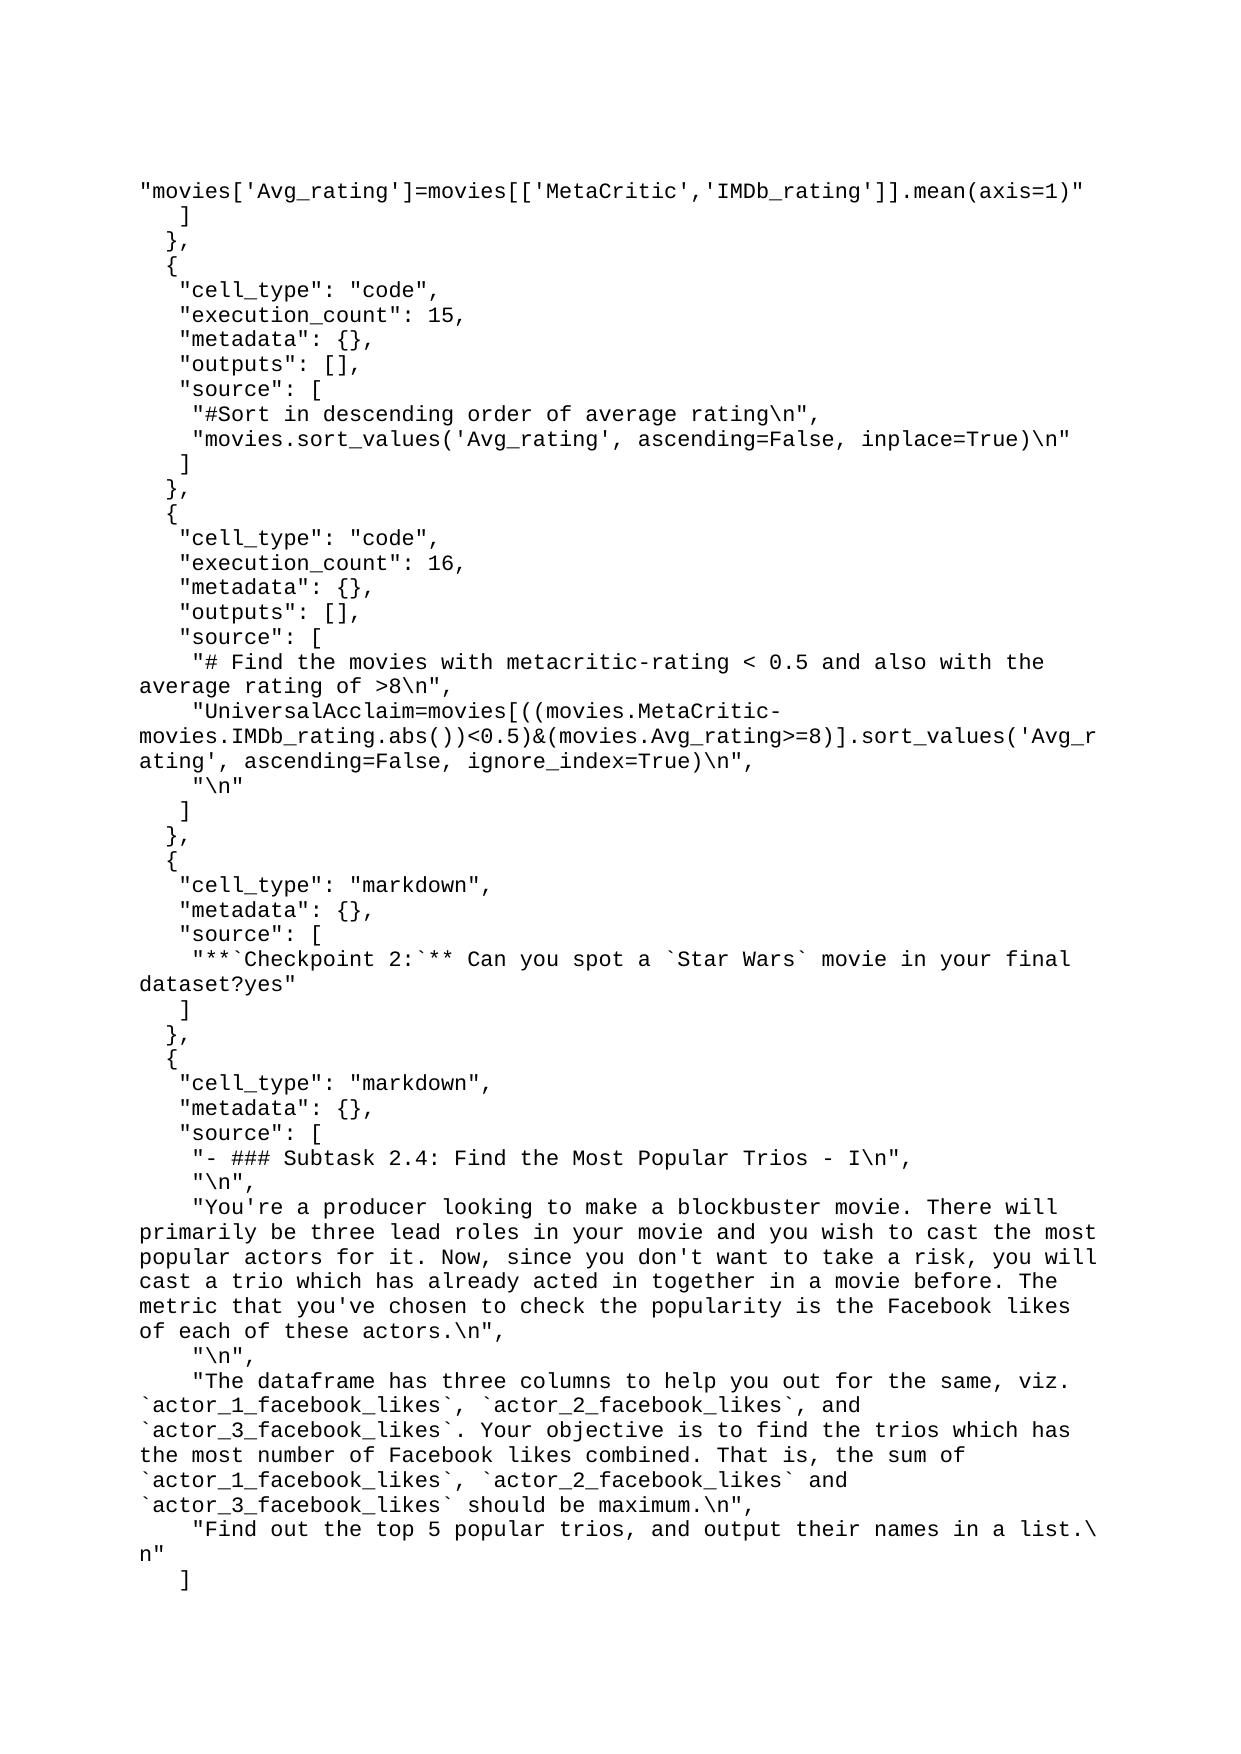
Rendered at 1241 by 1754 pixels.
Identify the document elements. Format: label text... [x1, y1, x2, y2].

text ] [139, 452, 1101, 477]
text "You're a producer looking to make a blockbuster movie. There will primarily be three lead roles in your movie and you wish to cast the most popular actors for it. Now, since you don't want to take a risk, you will cast a trio which has already acted in together in a movie before. The metric that you've chosen to check the popularity is the Facebook likes of each of these actors.\n", [139, 1196, 1101, 1345]
text "# Find the movies with metacritic-rating < 0.5 and also with the average rating of >8\n", [139, 651, 1101, 700]
text "- ### Subtask 2.4: Find the Most Popular Trios - I\n", [139, 1147, 1101, 1171]
text "metadata": {}, [139, 1097, 1101, 1122]
text "\n" [139, 775, 1101, 799]
text "metadata": {}, [139, 328, 1101, 353]
text { [139, 502, 1101, 527]
text "source": [ [139, 923, 1101, 948]
text { [139, 849, 1101, 874]
text { [139, 1047, 1101, 1072]
text ] [139, 204, 1101, 229]
text "metadata": {}, [139, 576, 1101, 601]
text "metadata": {}, [139, 899, 1101, 923]
text "execution_count": 16, [139, 552, 1101, 576]
text "outputs": [], [139, 601, 1101, 626]
text { [139, 254, 1101, 279]
text "cell_type": "markdown", [139, 1072, 1101, 1097]
text ] [139, 1568, 1101, 1593]
text "The dataframe has three columns to help you out for the same, viz. `actor_1_facebook_likes`, `actor_2_facebook_likes`, and `actor_3_facebook_likes`. Your objective is to find the trios which has the most number of Facebook likes combined. That is, the sum of `actor_1_facebook_likes`, `actor_2_facebook_likes` and `actor_3_facebook_likes` should be maximum.\n", [139, 1370, 1101, 1518]
text }, [139, 824, 1101, 849]
text "Find out the top 5 popular trios, and output their names in a list.\n" [139, 1518, 1101, 1568]
text "UniversalAcclaim=movies[((movies.MetaCritic-movies.IMDb_rating.abs())<0.5)&(movies.Avg_rating>=8)].sort_values('Avg_rating', ascending=False, ignore_index=True)\n", [139, 700, 1101, 775]
text "\n", [139, 1345, 1101, 1370]
text }, [139, 477, 1101, 502]
text "cell_type": "code", [139, 527, 1101, 552]
text "movies.sort_values('Avg_rating', ascending=False, inplace=True)\n" [139, 428, 1101, 452]
text }, [139, 1023, 1101, 1047]
text "source": [ [139, 1122, 1101, 1147]
text }, [139, 229, 1101, 254]
text "outputs": [], [139, 353, 1101, 378]
text "cell_type": "code", [139, 279, 1101, 304]
text ] [139, 799, 1101, 824]
text "execution_count": 15, [139, 304, 1101, 328]
text ] [139, 998, 1101, 1023]
text "\n", [139, 1171, 1101, 1196]
text "#Sort in descending order of average rating\n", [139, 403, 1101, 428]
text "movies['Avg_rating']=movies[['MetaCritic','IMDb_rating']].mean(axis=1)" [139, 150, 1101, 204]
text "source": [ [139, 378, 1101, 403]
text "cell_type": "markdown", [139, 874, 1101, 899]
text "source": [ [139, 626, 1101, 651]
text "**`Checkpoint 2:`** Can you spot a `Star Wars` movie in your final dataset?yes" [139, 948, 1101, 998]
